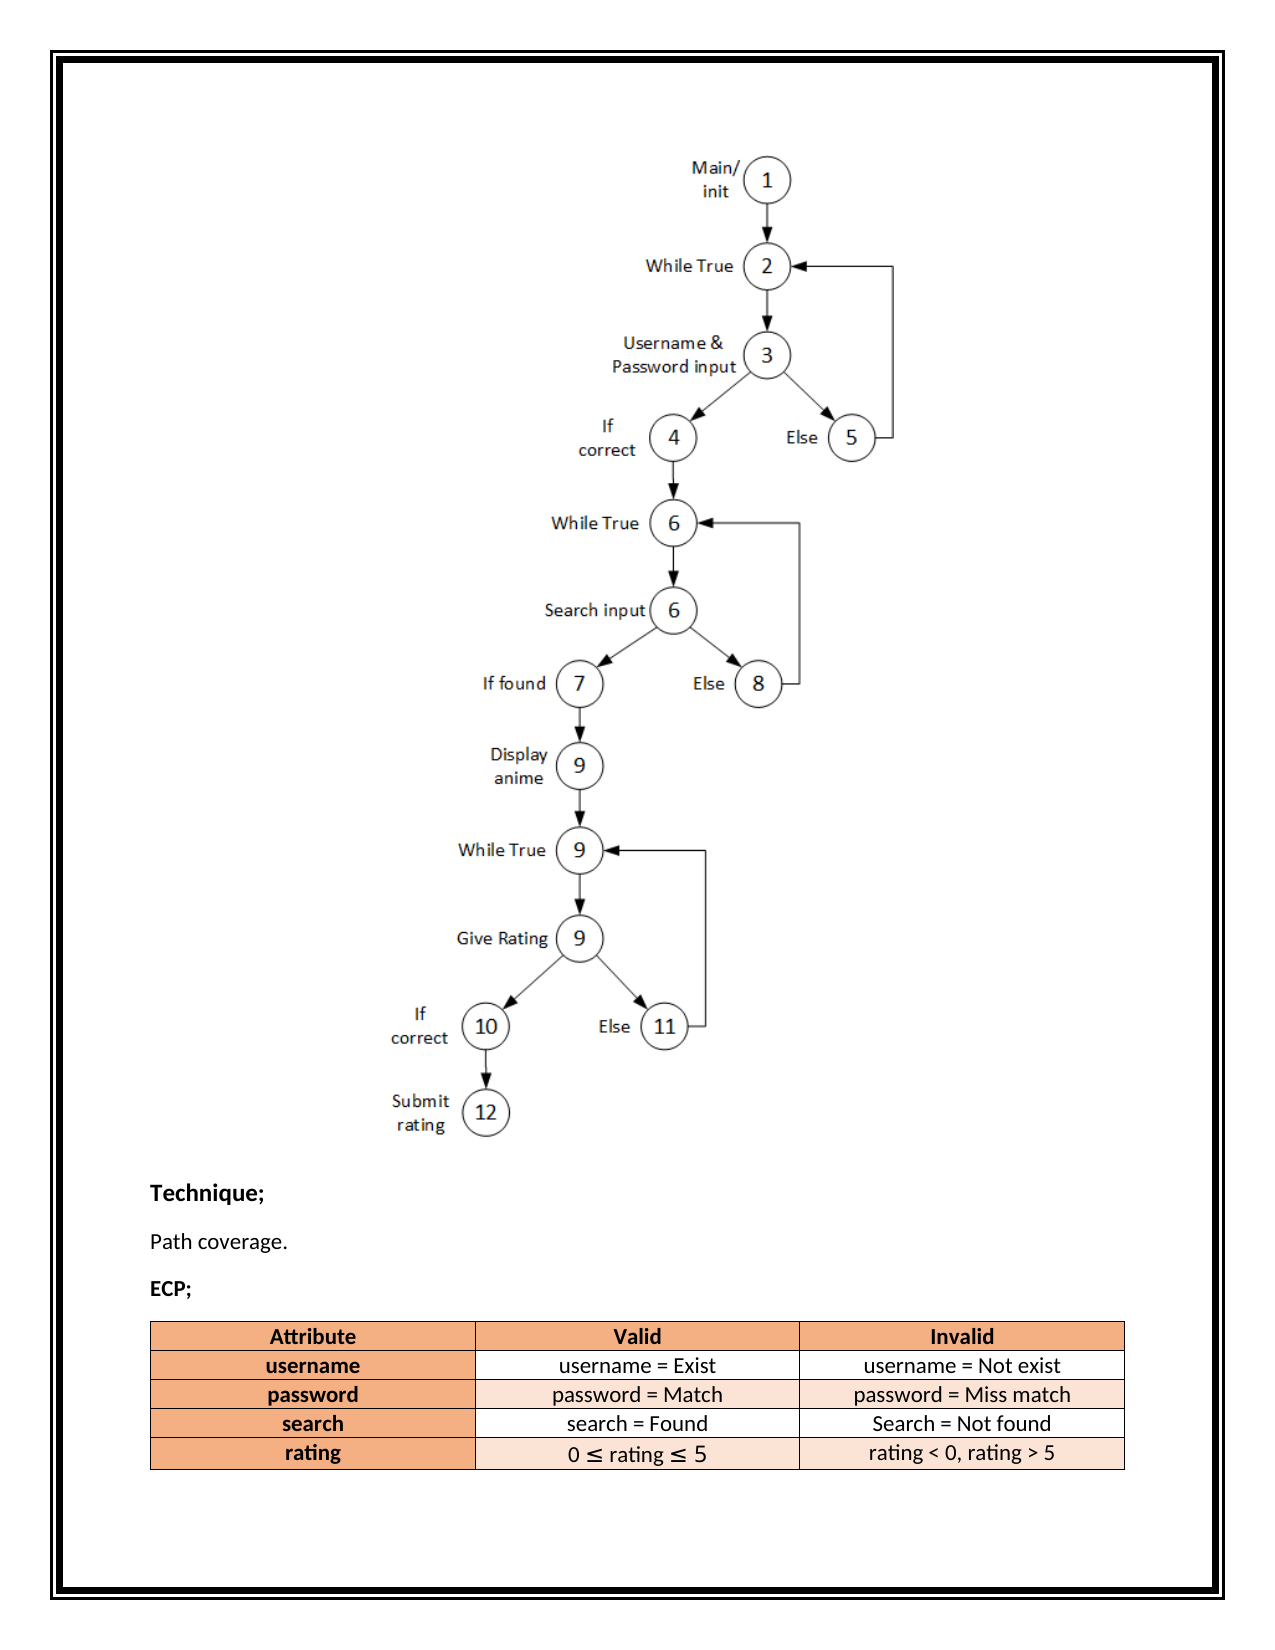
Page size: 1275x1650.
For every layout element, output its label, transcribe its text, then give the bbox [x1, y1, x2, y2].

table_cell rating [151, 1438, 475, 1469]
table_cell search [151, 1409, 475, 1437]
table_cell username [151, 1351, 475, 1379]
table_cell username = Exist [476, 1351, 799, 1379]
picture [381, 150, 894, 1147]
table_header Attribute [151, 1322, 475, 1350]
text ECP; [150, 1274, 1125, 1302]
table_cell password [151, 1380, 475, 1408]
table_header Invalid [800, 1322, 1124, 1350]
table_cell rating < 0, rating > 5 [800, 1438, 1124, 1469]
table_cell 0 ≤ rating ≤ 5 [476, 1438, 799, 1469]
text Technique; [150, 1177, 1125, 1208]
table_cell password = Match [476, 1380, 799, 1408]
table_cell username = Not exist [800, 1351, 1124, 1379]
table_cell search = Found [476, 1409, 799, 1437]
text Path coverage. [150, 1227, 1125, 1255]
table_cell password = Miss match [800, 1380, 1124, 1408]
table_cell Search = Not found [800, 1409, 1124, 1437]
table_header Valid [476, 1322, 799, 1350]
